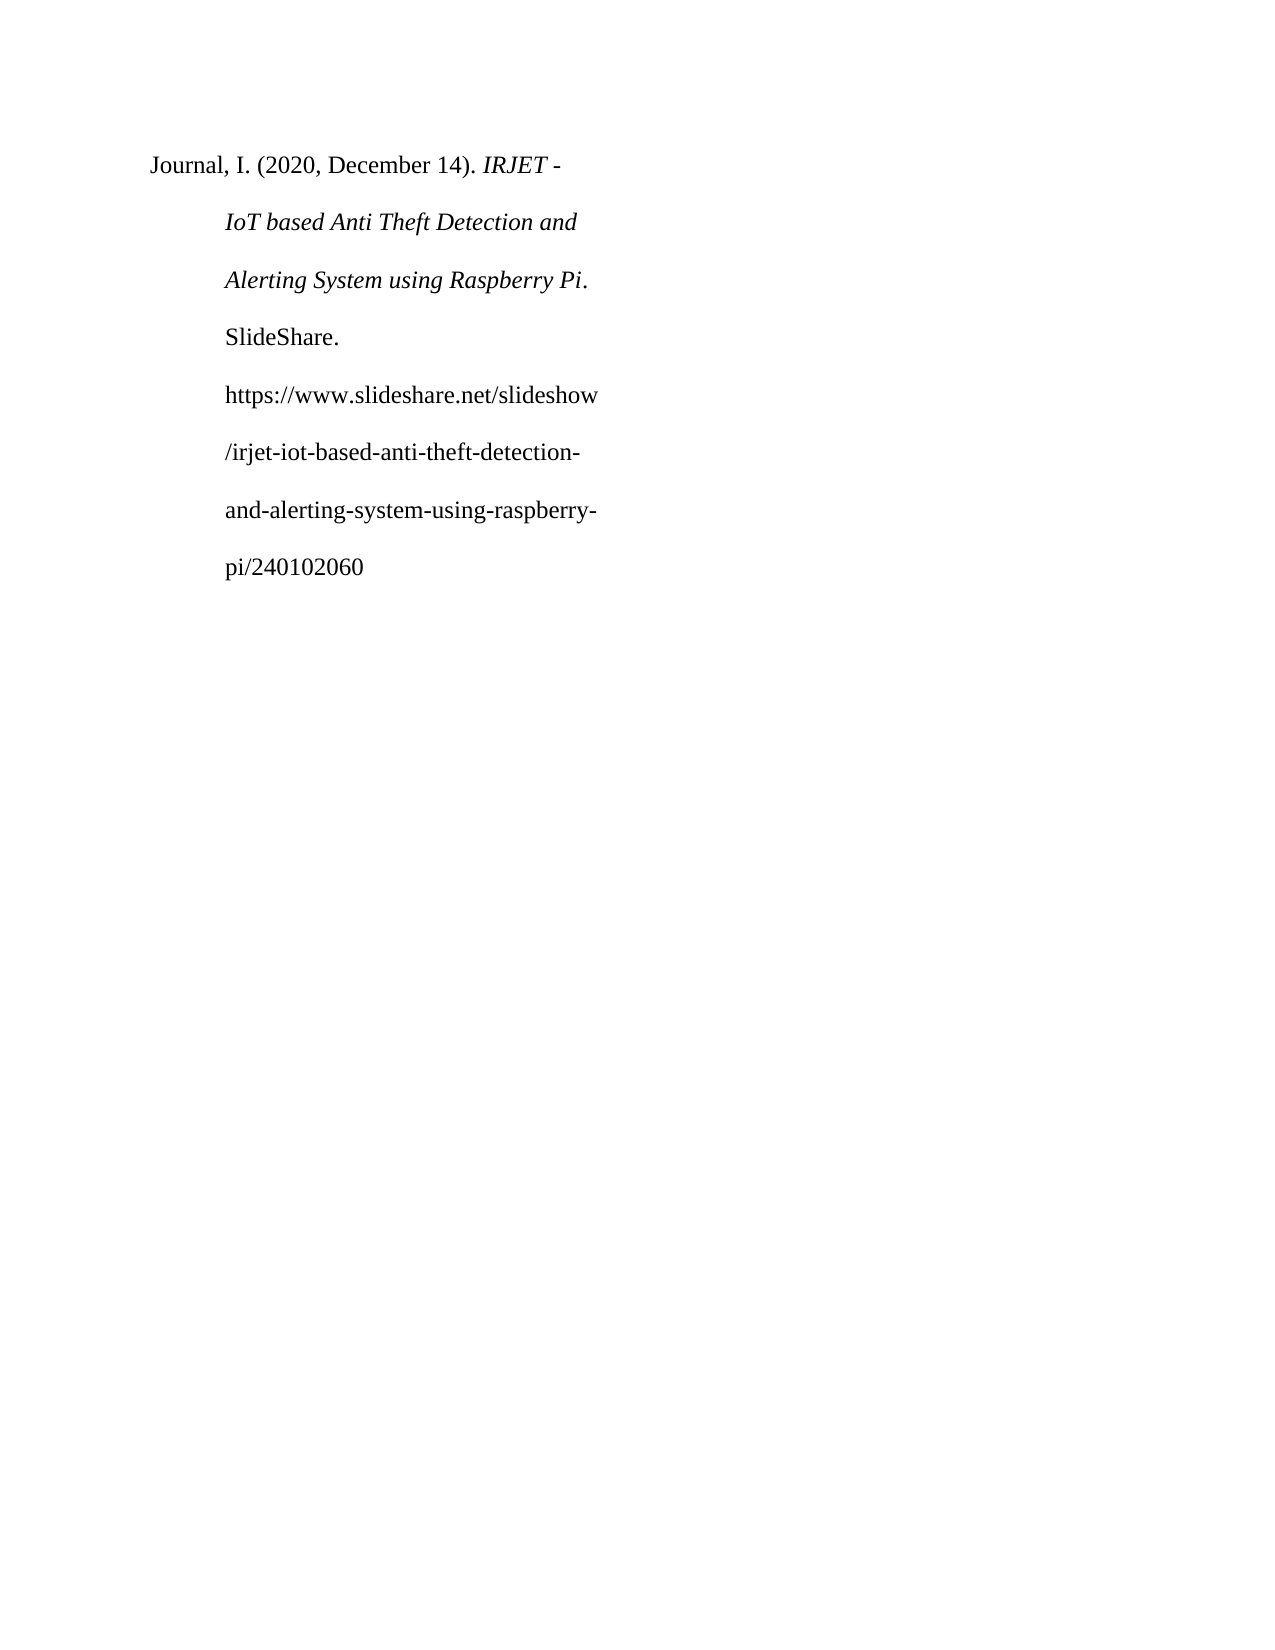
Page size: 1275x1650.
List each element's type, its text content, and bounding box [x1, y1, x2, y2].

text Journal, I. (2020, December 14). IRJET - IoT based Anti Theft Detection and Alerting System using Raspberry Pi. SlideShare. https://www.slideshare.net/slideshow/irjet-iot-based-anti-theft-detection-and-alerting-system-using-raspberry-pi/240102060 [150, 150, 600, 581]
